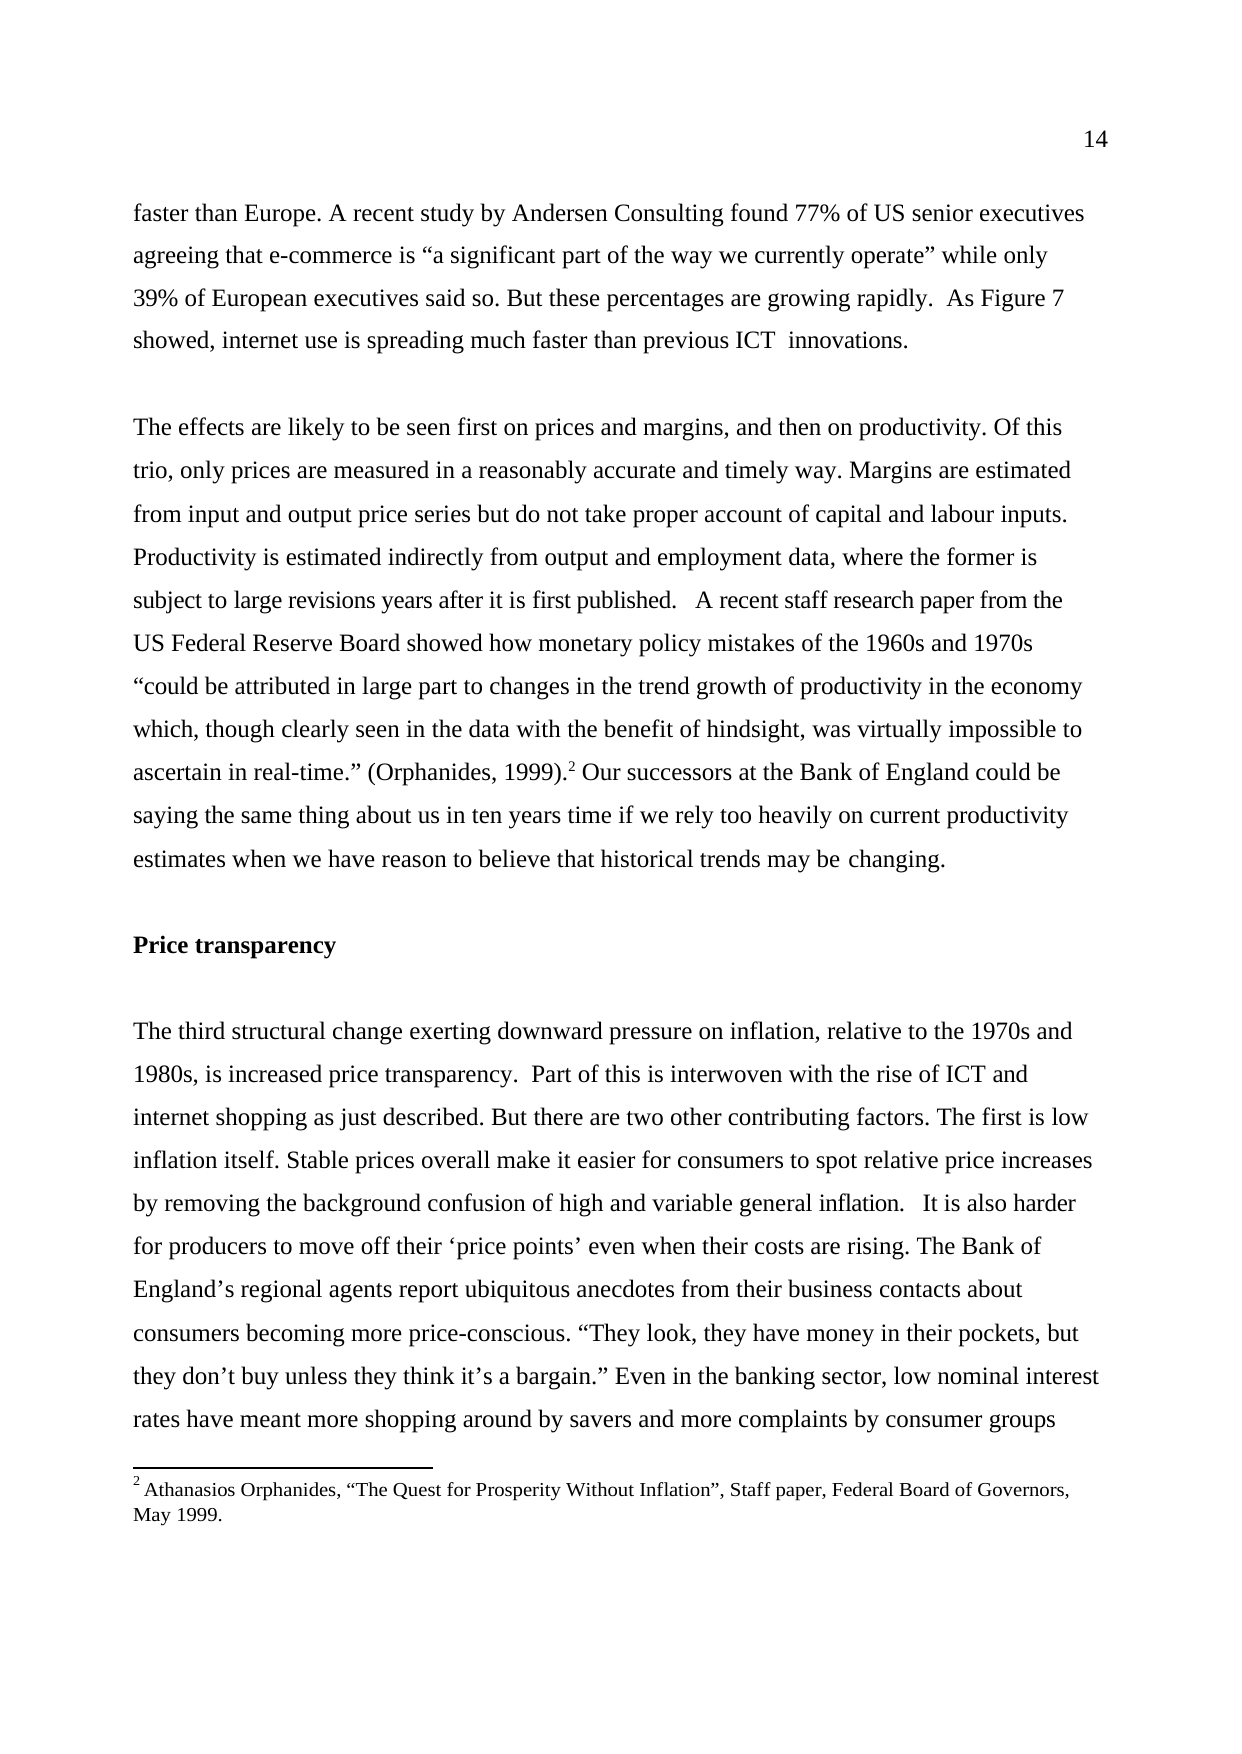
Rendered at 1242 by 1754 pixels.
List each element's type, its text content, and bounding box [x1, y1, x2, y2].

text 2 Athanasios Orphanides, “The Quest for Prosperity Without Inflation”, Staff paper, Federal Board of Governors, May 1999. [133, 1465, 1105, 1526]
text The effects are likely to be seen first on prices and margins, and then on productivity. Of this trio, only prices are measured in a reasonably accurate and timely way. Margins are estimated from input and output price series but do not take proper account of capital and labour inputs. Productivity is estimated indirectly from output and employment data, where the former is subject to large revisions years after it is first published. A recent staff research paper from the US Federal Reserve Board showed how monetary policy mistakes of the 1960s and 1970s “could be attributed in large part to changes in the trend growth of productivity in the economy which, though clearly seen in the data with the benefit of hindsight, was virtually impossible to ascertain in real-time.” (Orphanides, 1999).2 Our successors at the Bank of England could be saying the same thing about us in ten years time if we rely too heavily on current productivity estimates when we have reason to believe that historical trends may be changing. [133, 412, 1105, 872]
subtitle Price transparency [133, 930, 1121, 958]
text The third structural change exerting downward pressure on inflation, relative to the 1970s and 1980s, is increased price transparency. Part of this is interwoven with the rise of ICT and internet shopping as just described. But there are two other contributing factors. The first is low inflation itself. Stable prices overall make it easier for consumers to spot relative price increases by removing the background confusion of high and variable general inflation. It is also harder for producers to move off their ‘price points’ even when their costs are rising. The Bank of England’s regional agents report ubiquitous anecdotes from their business contacts about consumers becoming more price-conscious. “They look, they have money in their pockets, but they don’t buy unless they think it’s a bargain.” Even in the banking sector, low nominal interest rates have meant more shopping around by savers and more complaints by consumer groups [133, 1016, 1104, 1433]
text faster than Europe. A recent study by Andersen Consulting found 77% of US senior executives agreeing that e-commerce is “a significant part of the way we currently operate” while only 39% of European executives said so. But these percentages are growing rapidly. As Figure 7 showed, internet use is spreading much faster than previous ICT innovations. [133, 198, 1096, 354]
